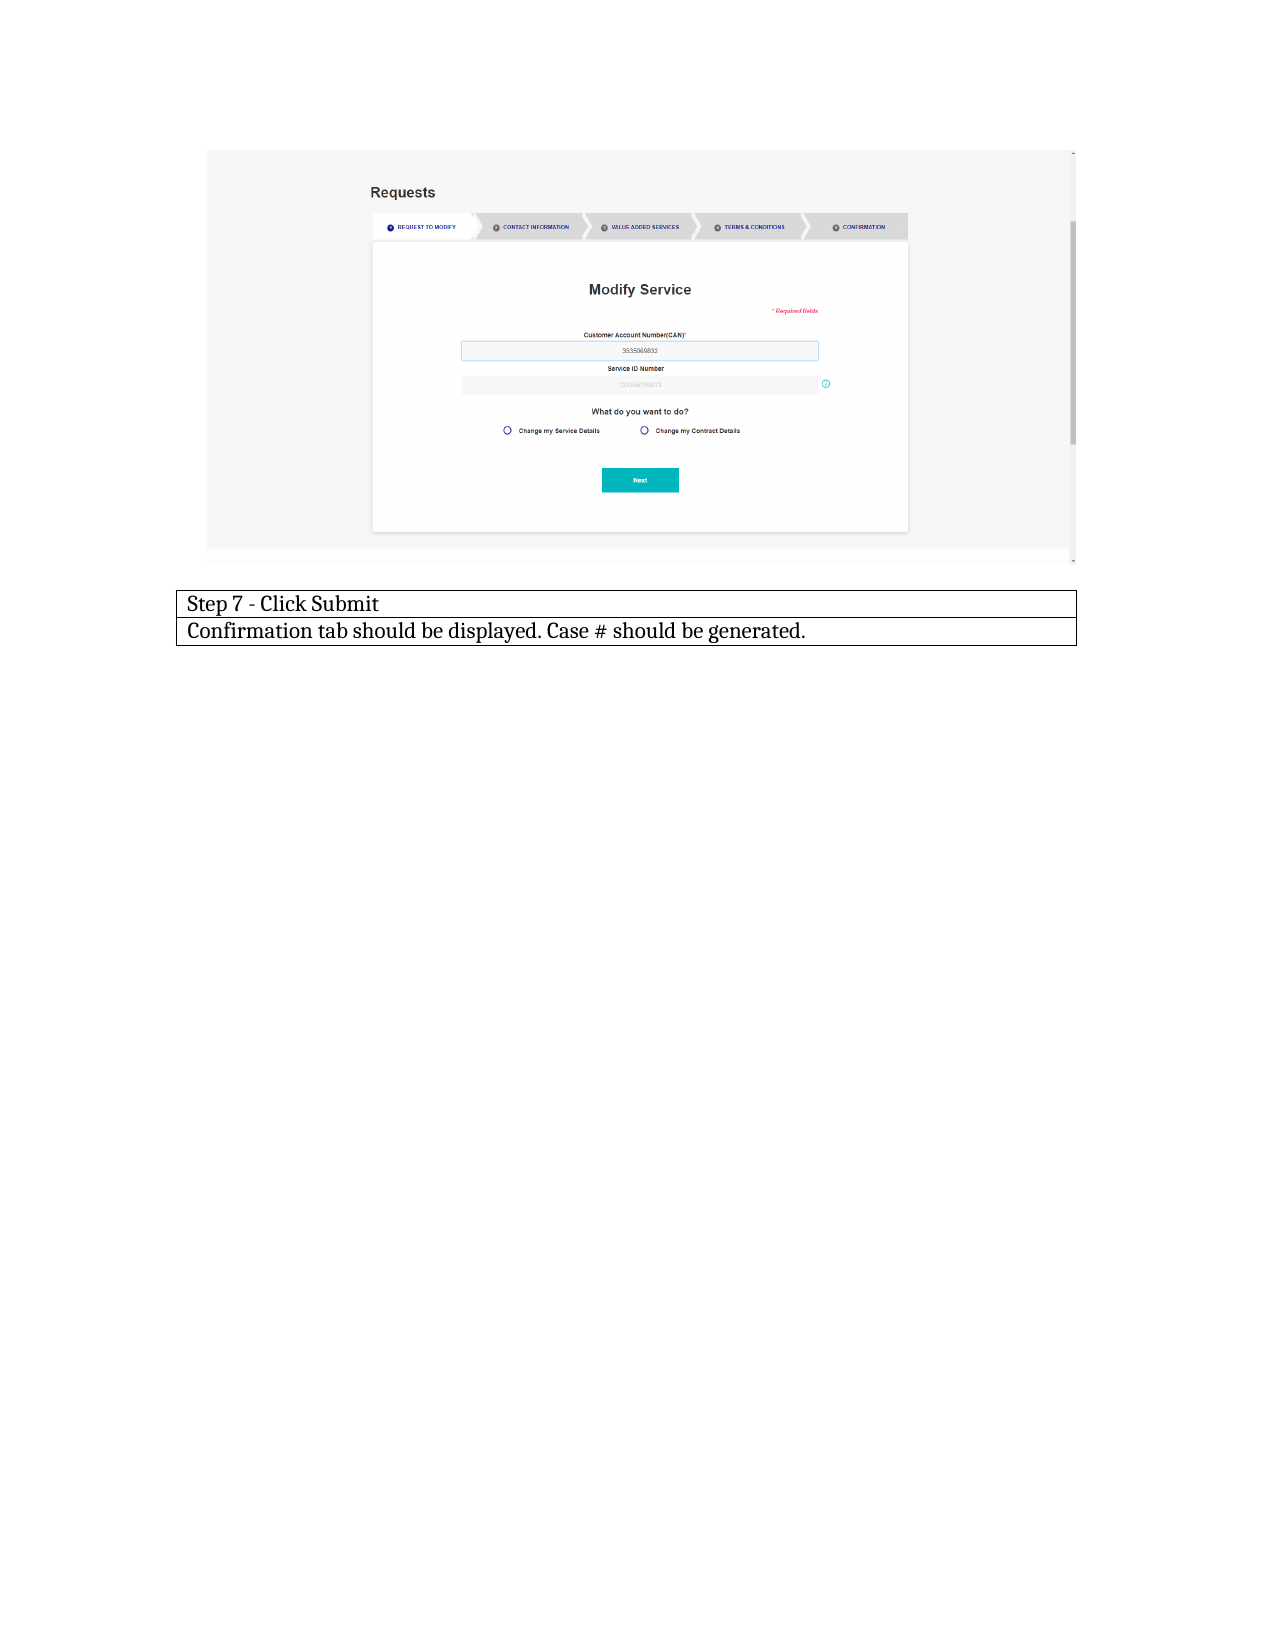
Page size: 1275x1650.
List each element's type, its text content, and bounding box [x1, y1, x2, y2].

picture [206, 150, 1077, 565]
table_header Step 7 - Click Submit [177, 591, 1076, 617]
table_cell Confirmation tab should be displayed. Case # should be generated. [177, 618, 1076, 644]
